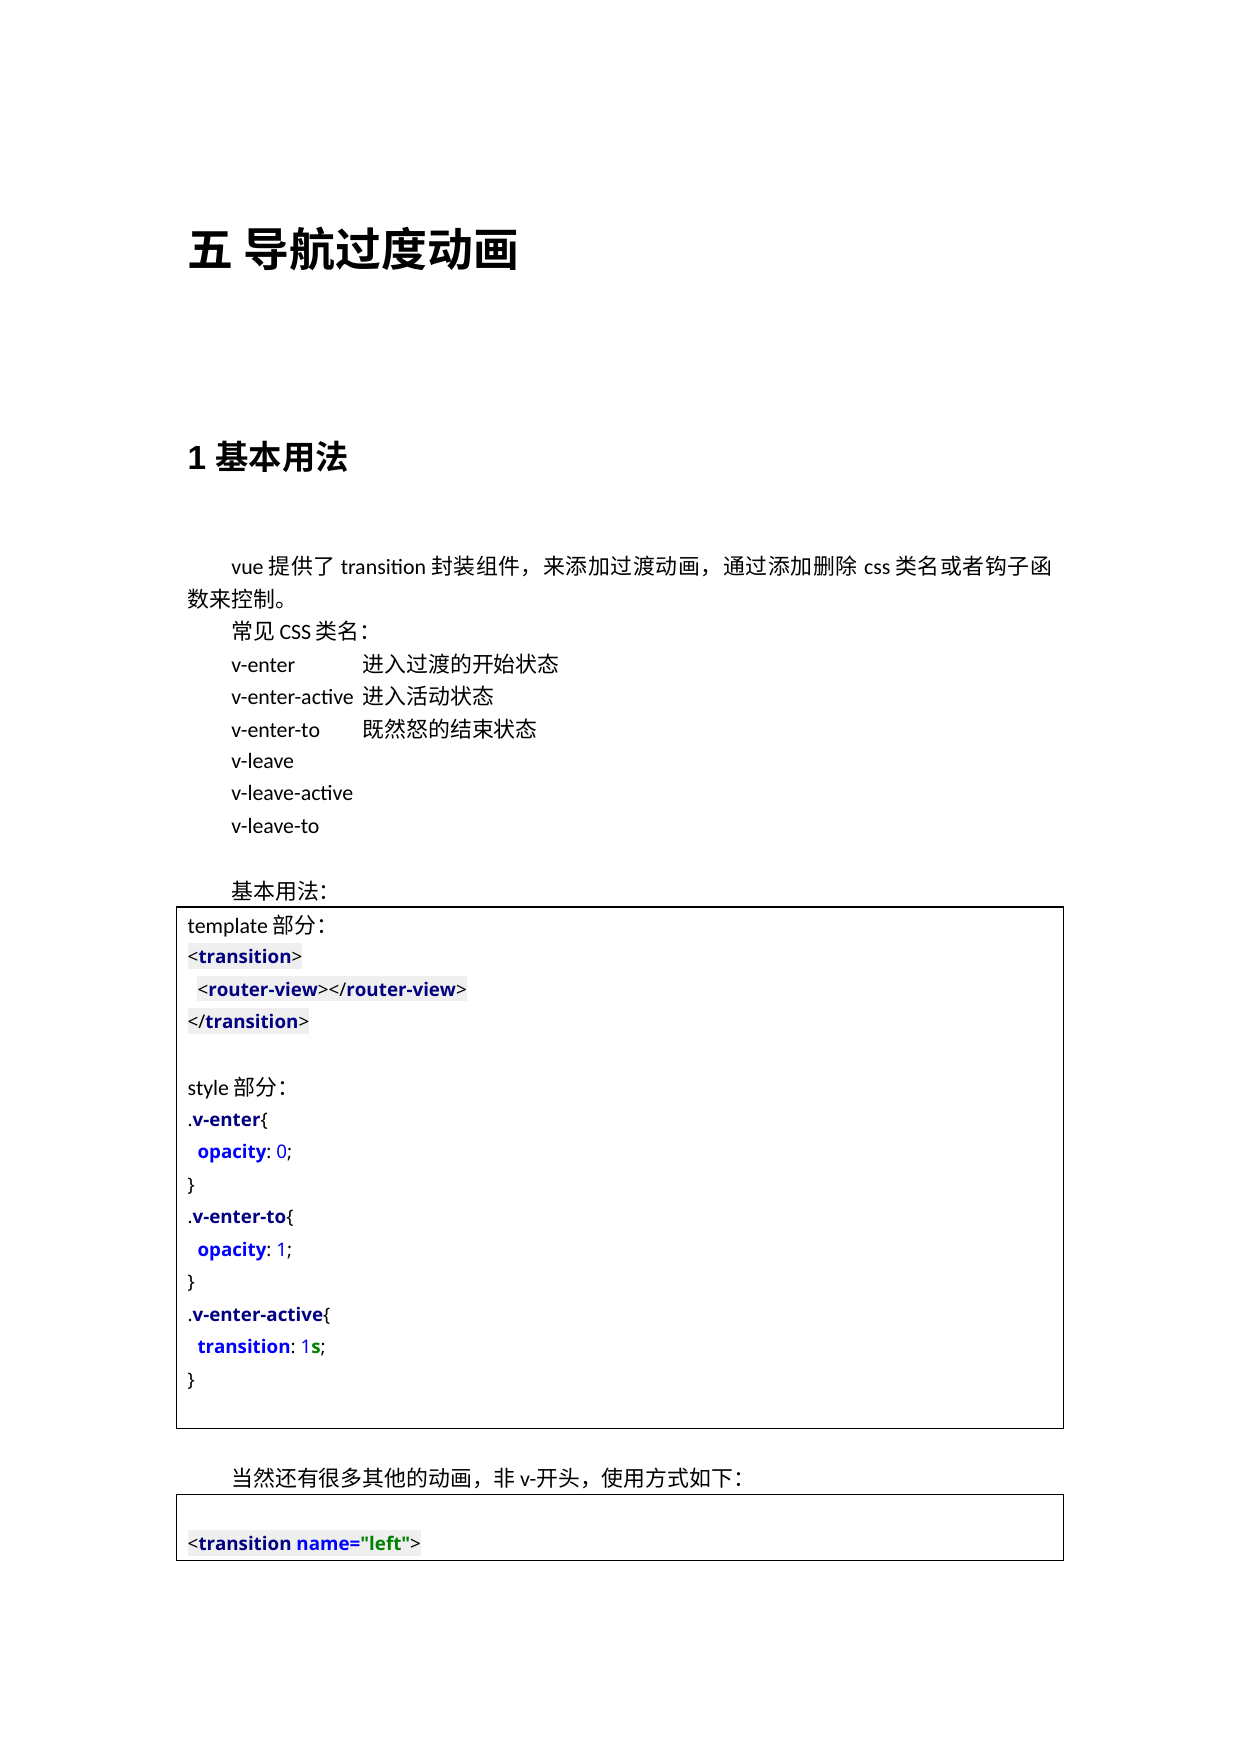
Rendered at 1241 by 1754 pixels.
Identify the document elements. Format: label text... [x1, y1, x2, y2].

subtitle 1 基本用法 [187, 422, 1053, 487]
text 常见CSS类名： [187, 614, 1053, 646]
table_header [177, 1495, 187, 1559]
text vue提供了transition封装组件，来添加过渡动画，通过添加删除css类名或者钩子函数来控制。 [187, 549, 1053, 614]
text v-enter-to 既然怒的结束状态 [187, 711, 1053, 744]
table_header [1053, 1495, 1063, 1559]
text v-enter-active 进入活动状态 [187, 679, 1053, 711]
text v-leave-to [187, 809, 1053, 841]
table_header template部分： <transition> <router-view></router-view> </transition> style部分： .v-enter{ opacity: 0; } .v-enter-to{ opacity: 1; } .v-enter-active{ transition: 1s; } [177, 908, 1063, 1427]
text v-enter 进入过渡的开始状态 [187, 646, 1053, 679]
text 基本用法： [187, 874, 1053, 906]
text v-leave-active [187, 776, 1053, 809]
subtitle 五 导航过度动画 [187, 197, 1053, 295]
text v-leave [187, 744, 1053, 776]
text 当然还有很多其他的动画，非v-开头，使用方式如下： [187, 1461, 1053, 1493]
